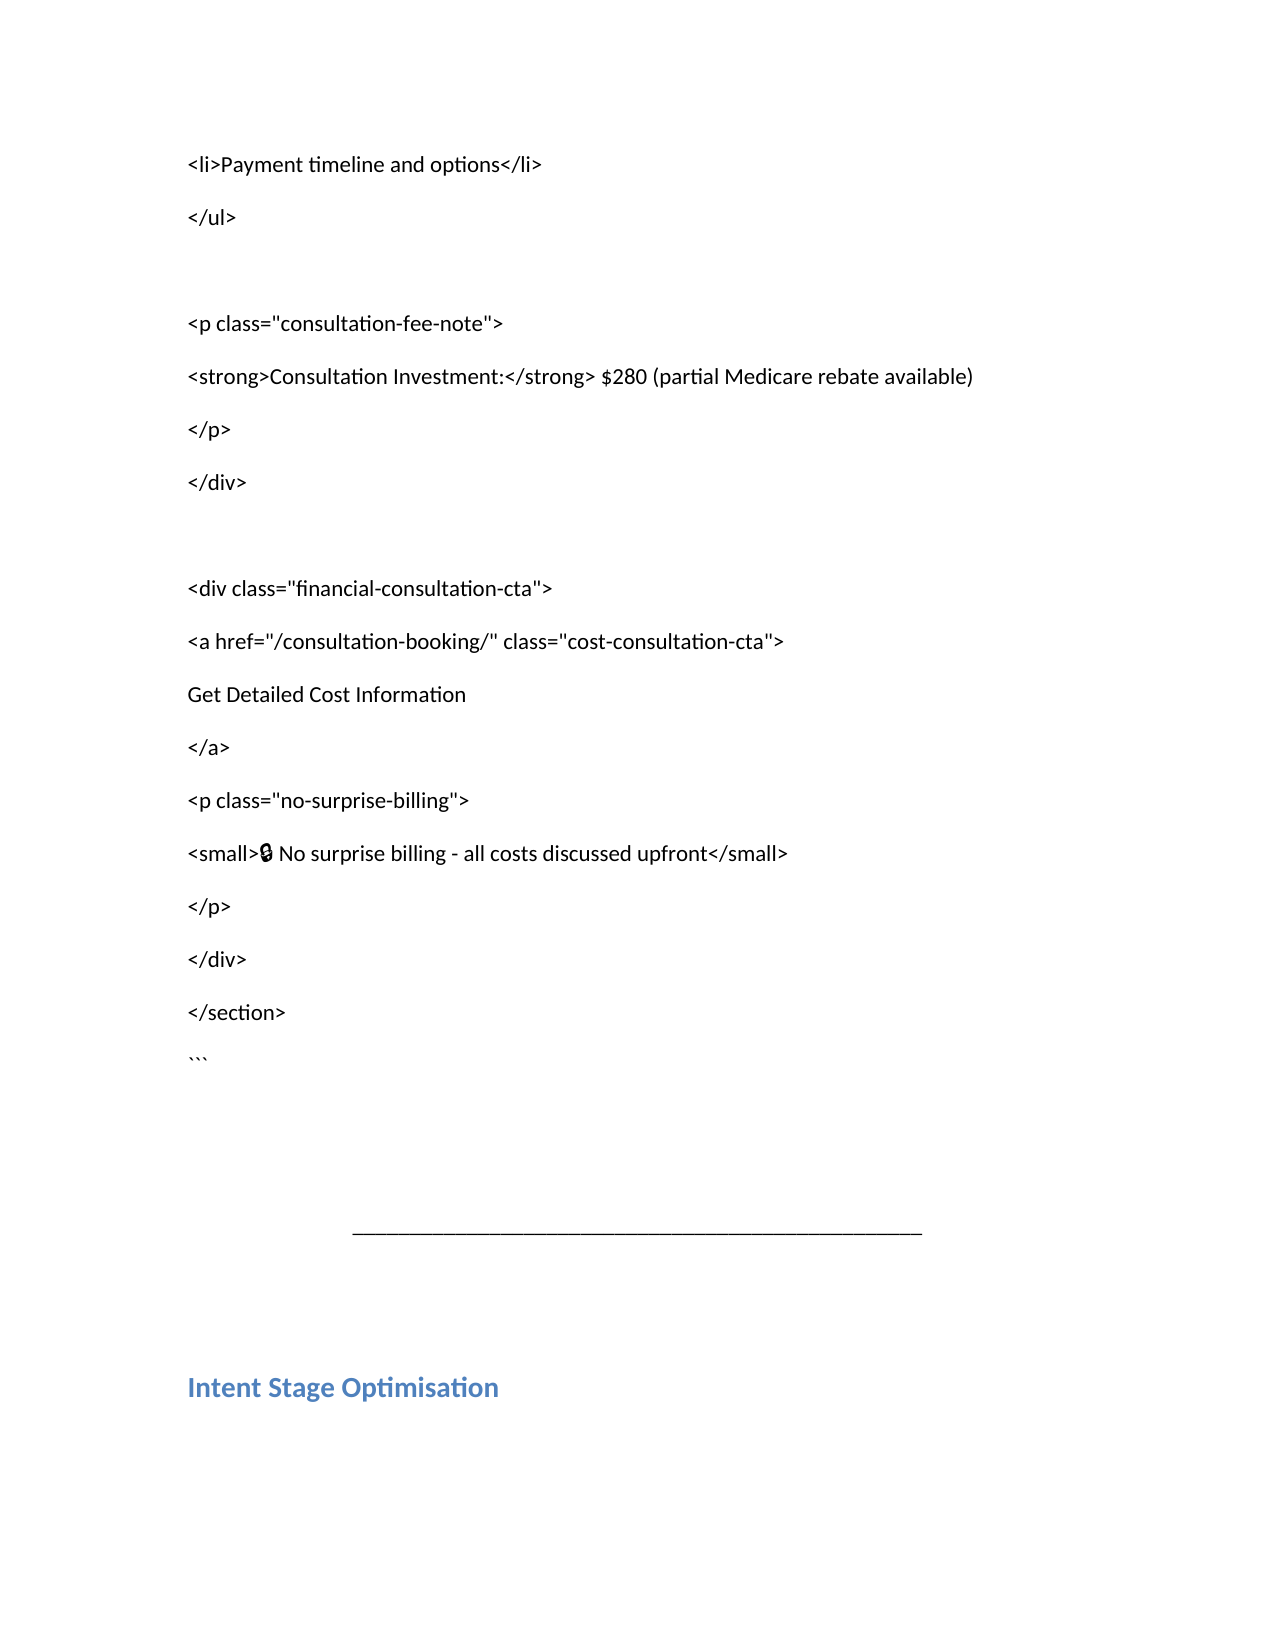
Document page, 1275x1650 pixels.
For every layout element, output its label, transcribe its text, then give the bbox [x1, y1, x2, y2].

text ``` [187, 1051, 1087, 1079]
text </p> [187, 892, 1087, 920]
text <a href="/consultation-booking/" class="cost-consultation-cta"> [187, 627, 1087, 655]
text <li>Payment timeline and options</li> [187, 150, 1087, 178]
text <small>🔒 No surprise billing - all costs discussed upfront</small> [187, 839, 1087, 867]
text </section> [187, 998, 1087, 1026]
text </ul> [187, 203, 1087, 231]
text <strong>Consultation Investment:</strong> $280 (partial Medicare rebate available) [187, 362, 1087, 390]
text </a> [187, 733, 1087, 761]
text </div> [187, 945, 1087, 973]
text <p class="no-surprise-billing"> [187, 786, 1087, 814]
text <div class="financial-consultation-cta"> [187, 574, 1087, 602]
text </div> [187, 468, 1087, 496]
text __________________________________________________ [187, 1210, 1087, 1238]
text </p> [187, 415, 1087, 443]
text Get Detailed Cost Information [187, 680, 1087, 708]
text <p class="consultation-fee-note"> [187, 309, 1087, 337]
subtitle Intent Stage Optimisation [187, 1369, 1087, 1405]
